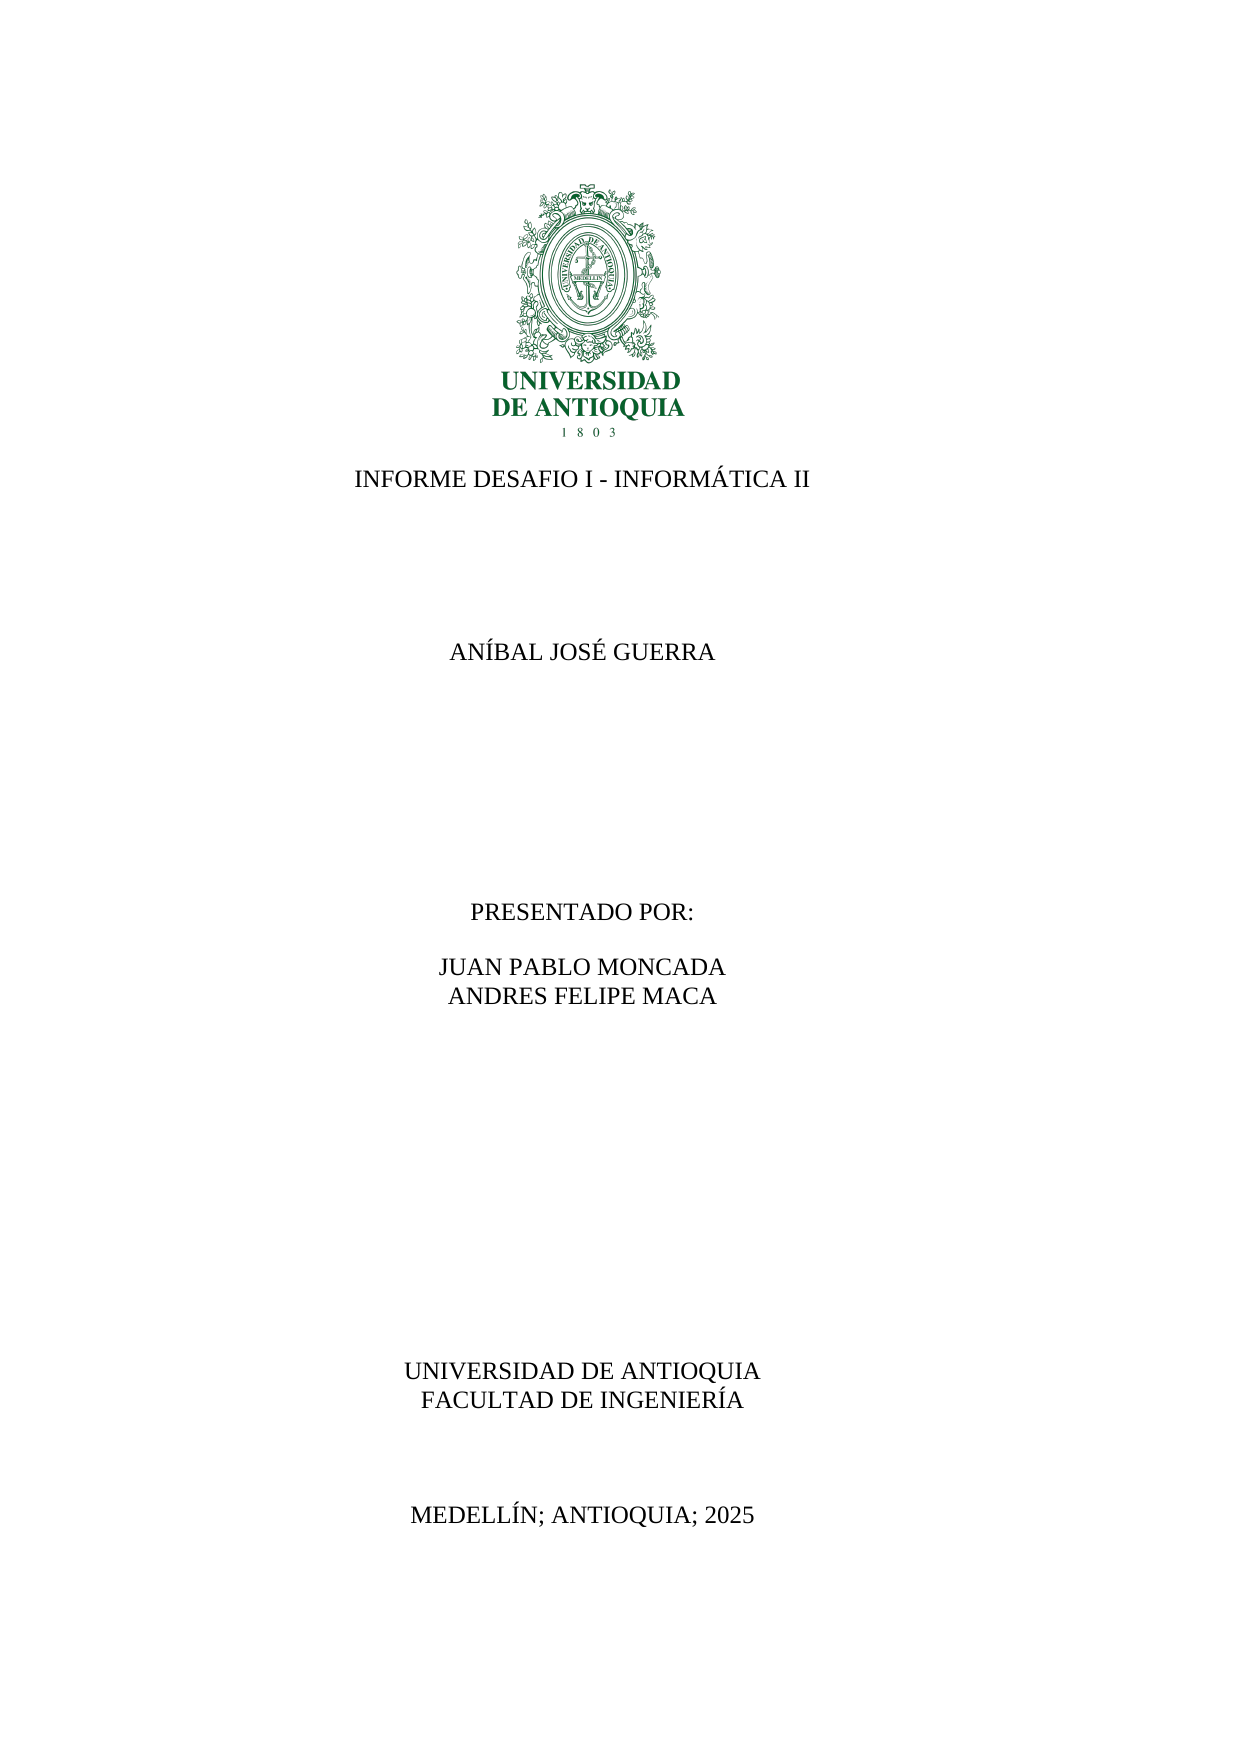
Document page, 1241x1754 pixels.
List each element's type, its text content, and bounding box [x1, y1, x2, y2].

text UNIVERSIDAD DE ANTIOQUIA [150, 1356, 1015, 1385]
text JUAN PABLO MONCADA [150, 952, 1015, 981]
text INFORME DESAFIO I - INFORMÁTICA II [150, 464, 1015, 493]
text MEDELLÍN; ANTIOQUIA; 2025 [150, 1500, 1015, 1529]
text PRESENTADO POR: [150, 897, 1015, 952]
text ANDRES FELIPE MACA [150, 981, 1015, 1010]
text FACULTAD DE INGENIERÍA [150, 1385, 1015, 1414]
text ANÍBAL JOSÉ GUERRA [150, 637, 1015, 666]
picture [475, 170, 702, 451]
